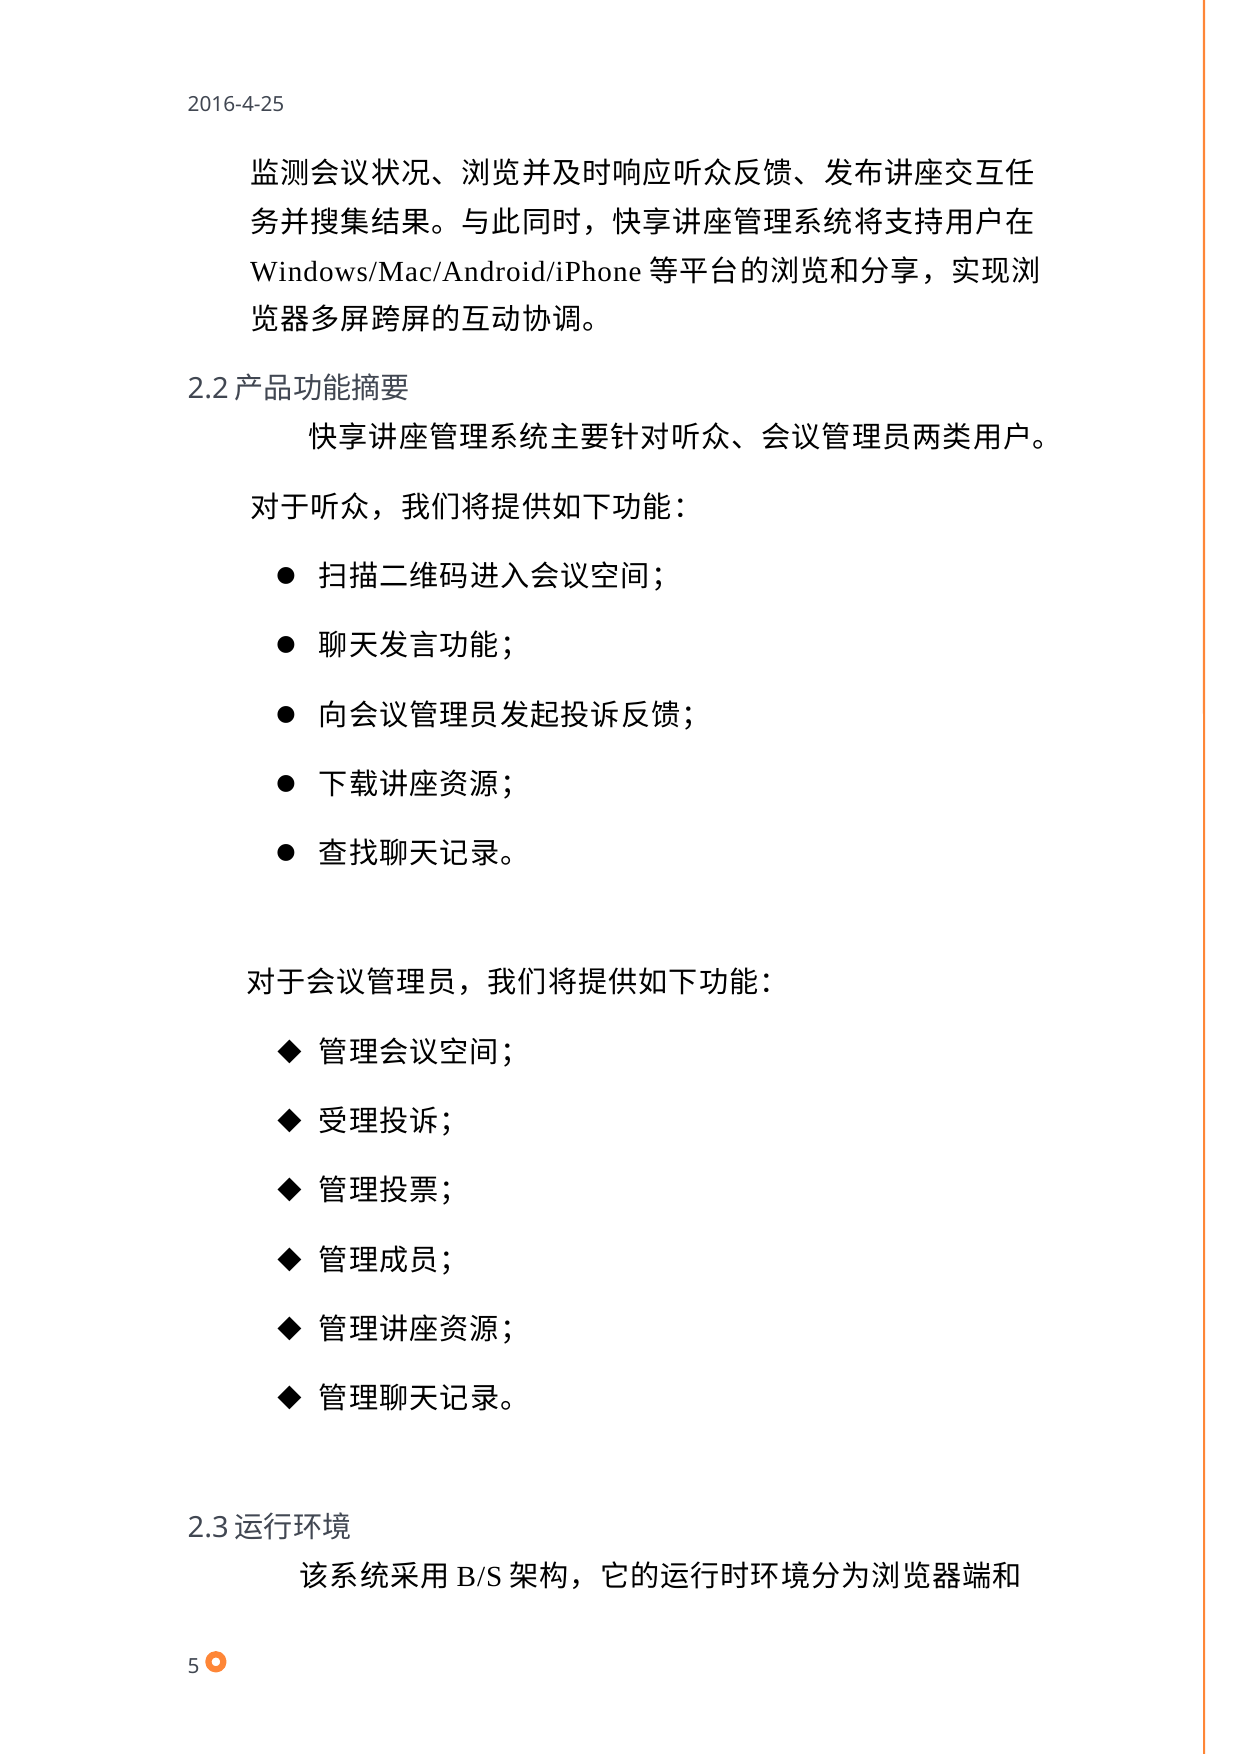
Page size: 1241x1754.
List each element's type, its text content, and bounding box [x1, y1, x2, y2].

subtitle 2.2产品功能摘要 [187, 365, 1053, 407]
title 管理投票； [275, 1167, 1053, 1209]
title 查找聊天记录。 [275, 830, 1053, 872]
title 下载讲座资源； [275, 761, 1053, 803]
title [212, 1552, 1053, 1595]
title 管理会议空间； [275, 1028, 1053, 1070]
title 对于会议管理员，我们将提供如下功能： [187, 959, 1053, 1001]
subtitle 2.3运行环境 [187, 1504, 1053, 1546]
title 向会议管理员发起投诉反馈； [275, 691, 1053, 733]
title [250, 150, 1053, 338]
title 聊天发言功能； [275, 622, 1053, 664]
title 受理投诉； [275, 1097, 1053, 1140]
title 管理聊天记录。 [275, 1375, 1053, 1417]
title 扫描二维码进入会议空间； [275, 552, 1053, 595]
title 管理成员； [275, 1236, 1053, 1278]
title 管理讲座资源； [275, 1306, 1053, 1348]
title 快享讲座管理系统主要针对听众、会议管理员两类用户。 [250, 414, 1053, 456]
title 对于听众，我们将提供如下功能： [250, 483, 1053, 525]
